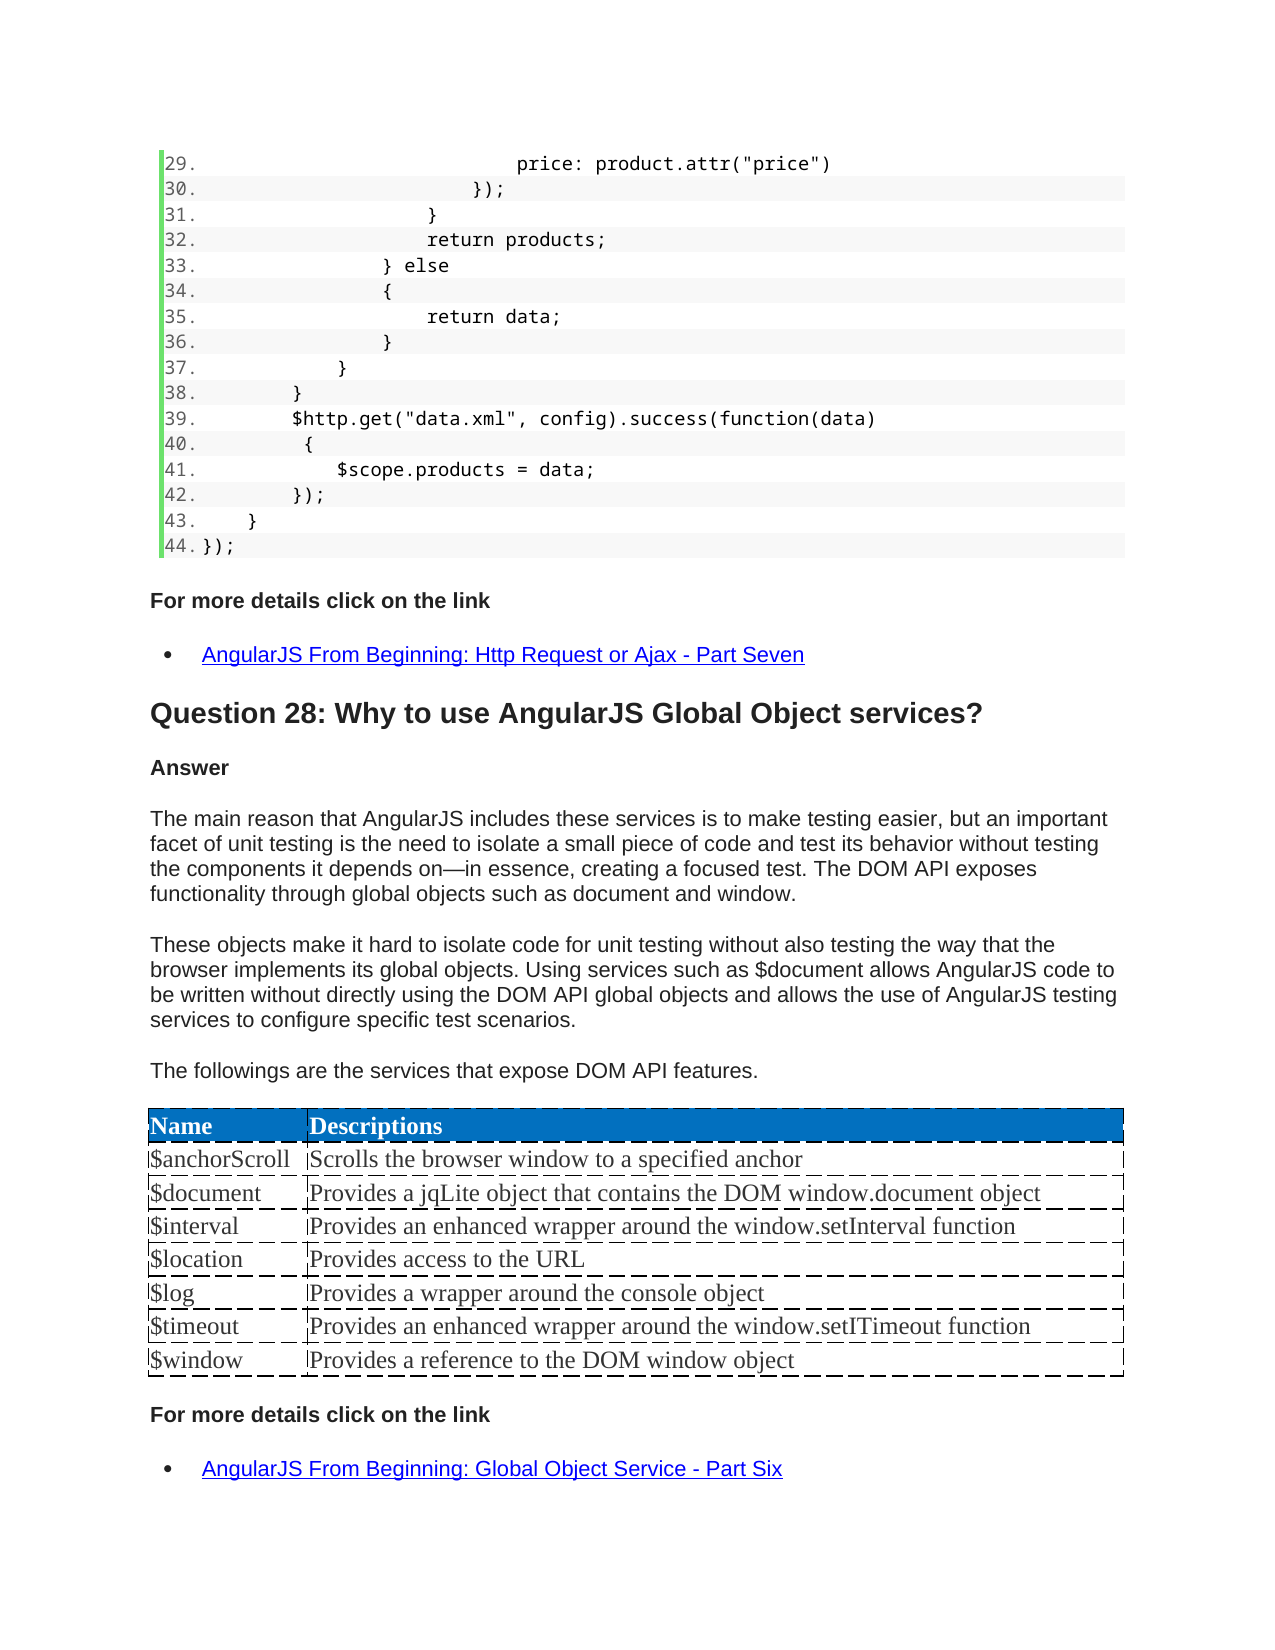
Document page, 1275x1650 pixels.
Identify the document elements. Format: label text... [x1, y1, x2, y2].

table_cell $window [149, 1342, 308, 1375]
list price: product.attr("price") [164, 150, 1125, 176]
table_cell Provides a reference to the DOM window object [308, 1342, 1123, 1375]
list }); [164, 176, 1125, 201]
list } [164, 354, 1125, 380]
list $scope.products = data; [164, 456, 1125, 482]
table_cell $anchorScroll [149, 1141, 308, 1174]
list { [164, 278, 1125, 303]
table_cell Provides access to the URL [308, 1241, 1123, 1275]
table_cell $log [149, 1275, 308, 1308]
list AngularJS From Beginning: Global Object Service - Part Six [164, 1456, 1125, 1481]
list } [164, 201, 1125, 227]
table_cell Provides a wrapper around the console object [308, 1275, 1123, 1308]
table_cell $interval [149, 1208, 308, 1241]
list AngularJS From Beginning: Http Request or Ajax - Part Seven [164, 642, 1125, 667]
text For more details click on the link [150, 587, 1125, 613]
table_cell $location [149, 1241, 308, 1275]
list $http.get("data.xml", config).success(function(data) [164, 405, 1125, 431]
text For more details click on the link [150, 1402, 1125, 1427]
list return data; [164, 303, 1125, 329]
table_cell $document [149, 1175, 308, 1208]
list } [164, 380, 1125, 405]
list { [164, 431, 1125, 456]
list }); [164, 482, 1125, 507]
list return products; [164, 227, 1125, 252]
table_cell Provides a jqLite object that contains the DOM window.document object [308, 1175, 1123, 1208]
table_header Descriptions [308, 1108, 1123, 1141]
table_cell Scrolls the browser window to a specified anchor [308, 1141, 1123, 1174]
list } [164, 507, 1125, 533]
list } else [164, 252, 1125, 278]
table_cell Provides an enhanced wrapper around the window.setInterval function [308, 1208, 1123, 1241]
table_cell Provides an enhanced wrapper around the window.setITimeout function [308, 1308, 1123, 1342]
list } [164, 329, 1125, 354]
table_cell $timeout [149, 1308, 308, 1342]
text Question 28: Why to use AngularJS Global Object services? Answer The main reason that AngularJS includes these services is to make testing easier, but an important facet of unit testing is the need to isolate a small piece of code and test its behavior without testing the components it depends on—in essence, creating a focused test. The DOM API exposes functionality through global objects such as document and window. These objects make it hard to isolate code for unit testing without also testing the way that the browser implements its global objects. Using services such as $document allows AngularJS code to be written without directly using the DOM API global objects and allows the use of AngularJS testing services to configure specific test scenarios. The followings are the services that expose DOM API features. [150, 696, 1125, 1083]
list }); [164, 533, 1125, 558]
table_header Name [149, 1108, 308, 1141]
